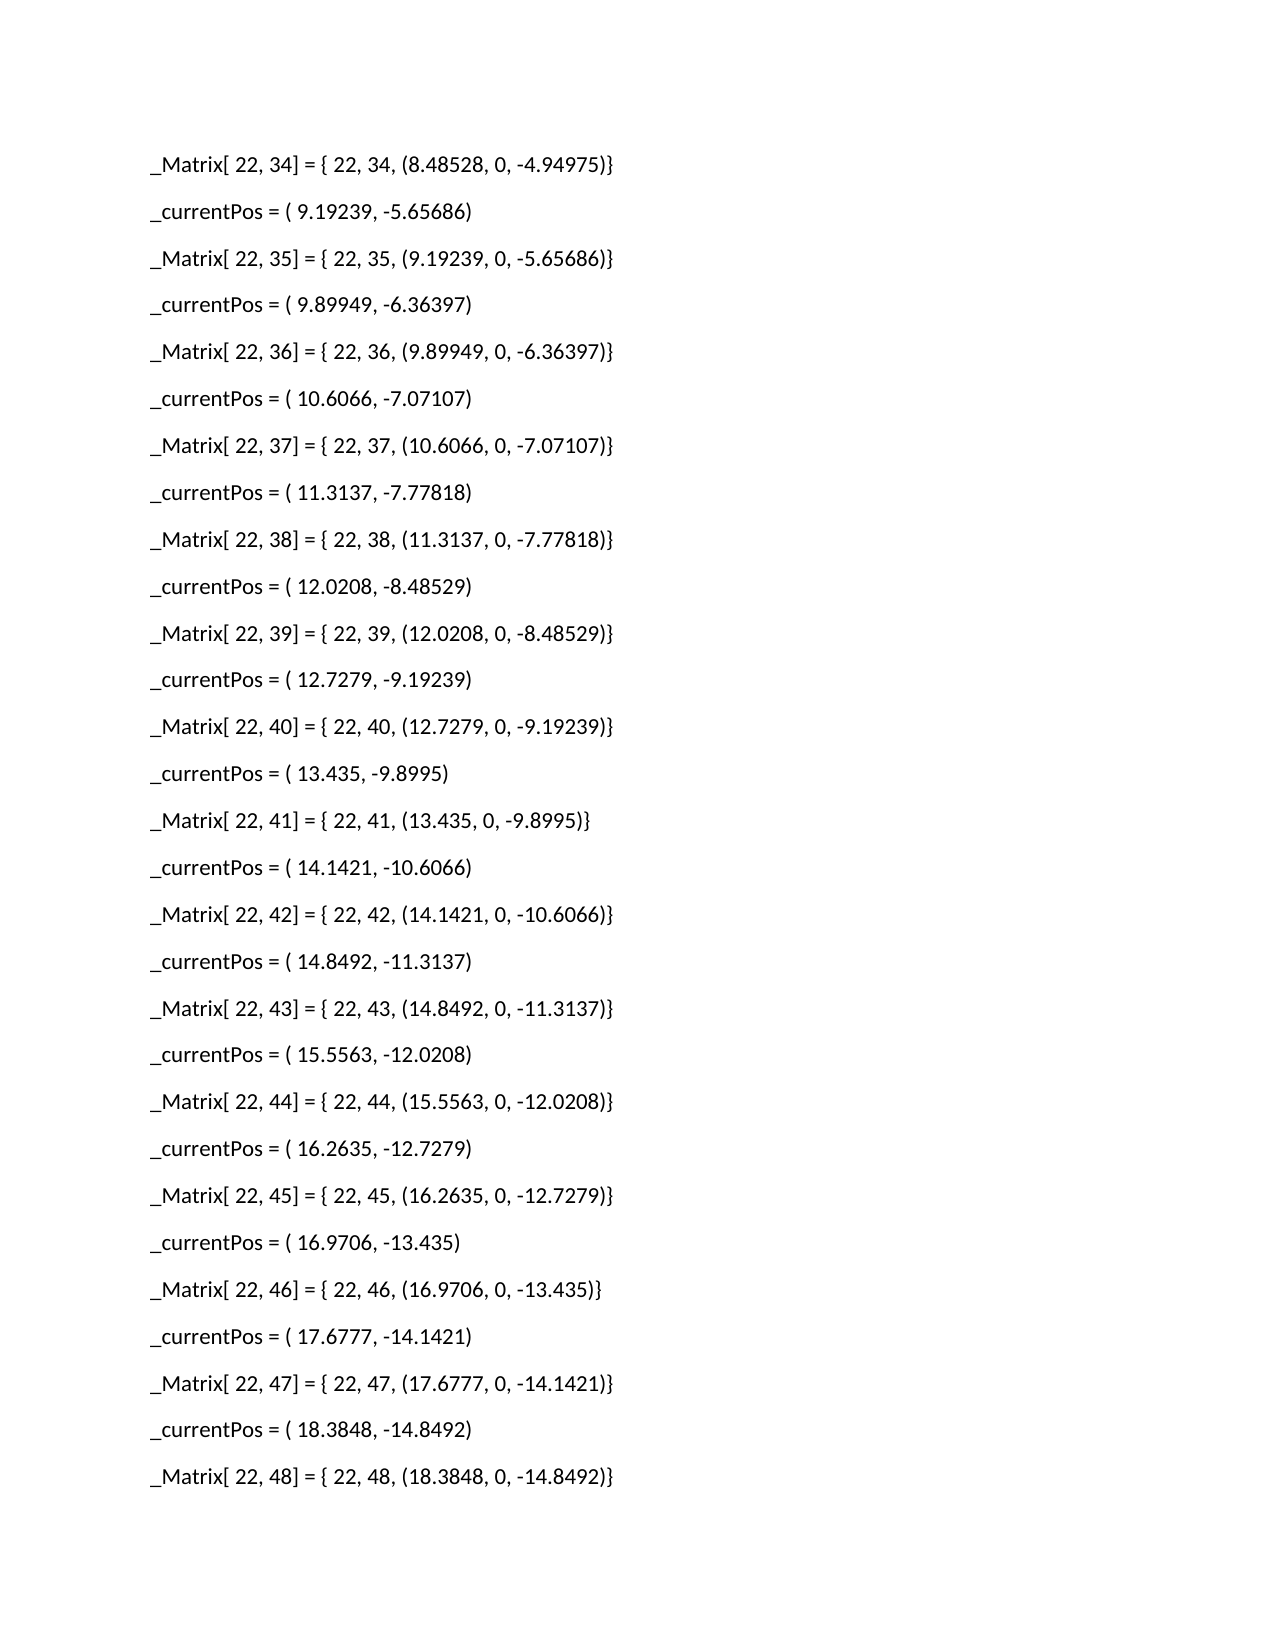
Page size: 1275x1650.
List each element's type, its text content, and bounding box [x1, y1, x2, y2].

text _Matrix[ 22, 39] = { 22, 39, (12.0208, 0, -8.48529)} [150, 619, 1125, 647]
text _currentPos = ( 12.0208, -8.48529) [150, 572, 1125, 600]
text _Matrix[ 22, 38] = { 22, 38, (11.3137, 0, -7.77818)} [150, 525, 1125, 553]
text _currentPos = ( 14.1421, -10.6066) [150, 853, 1125, 881]
text _Matrix[ 22, 43] = { 22, 43, (14.8492, 0, -11.3137)} [150, 994, 1125, 1022]
text _currentPos = ( 16.2635, -12.7279) [150, 1134, 1125, 1162]
text _Matrix[ 22, 34] = { 22, 34, (8.48528, 0, -4.94975)} [150, 150, 1125, 178]
text _Matrix[ 22, 37] = { 22, 37, (10.6066, 0, -7.07107)} [150, 431, 1125, 459]
text _Matrix[ 22, 40] = { 22, 40, (12.7279, 0, -9.19239)} [150, 712, 1125, 741]
text _currentPos = ( 9.89949, -6.36397) [150, 291, 1125, 319]
text _Matrix[ 22, 46] = { 22, 46, (16.9706, 0, -13.435)} [150, 1275, 1125, 1303]
text _currentPos = ( 14.8492, -11.3137) [150, 947, 1125, 975]
text _Matrix[ 22, 45] = { 22, 45, (16.2635, 0, -12.7279)} [150, 1181, 1125, 1209]
text _currentPos = ( 9.19239, -5.65686) [150, 197, 1125, 225]
text _currentPos = ( 15.5563, -12.0208) [150, 1041, 1125, 1069]
text _currentPos = ( 11.3137, -7.77818) [150, 478, 1125, 506]
text _Matrix[ 22, 35] = { 22, 35, (9.19239, 0, -5.65686)} [150, 244, 1125, 272]
text _Matrix[ 22, 44] = { 22, 44, (15.5563, 0, -12.0208)} [150, 1087, 1125, 1116]
text _Matrix[ 22, 47] = { 22, 47, (17.6777, 0, -14.1421)} [150, 1369, 1125, 1397]
text _currentPos = ( 16.9706, -13.435) [150, 1228, 1125, 1256]
text _currentPos = ( 13.435, -9.8995) [150, 759, 1125, 787]
text _currentPos = ( 12.7279, -9.19239) [150, 666, 1125, 694]
text _currentPos = ( 18.3848, -14.8492) [150, 1416, 1125, 1444]
text _currentPos = ( 17.6777, -14.1421) [150, 1322, 1125, 1350]
text _Matrix[ 22, 48] = { 22, 48, (18.3848, 0, -14.8492)} [150, 1462, 1125, 1491]
text _Matrix[ 22, 36] = { 22, 36, (9.89949, 0, -6.36397)} [150, 337, 1125, 366]
text _Matrix[ 22, 42] = { 22, 42, (14.1421, 0, -10.6066)} [150, 900, 1125, 928]
text _currentPos = ( 10.6066, -7.07107) [150, 384, 1125, 412]
text _Matrix[ 22, 41] = { 22, 41, (13.435, 0, -9.8995)} [150, 806, 1125, 834]
